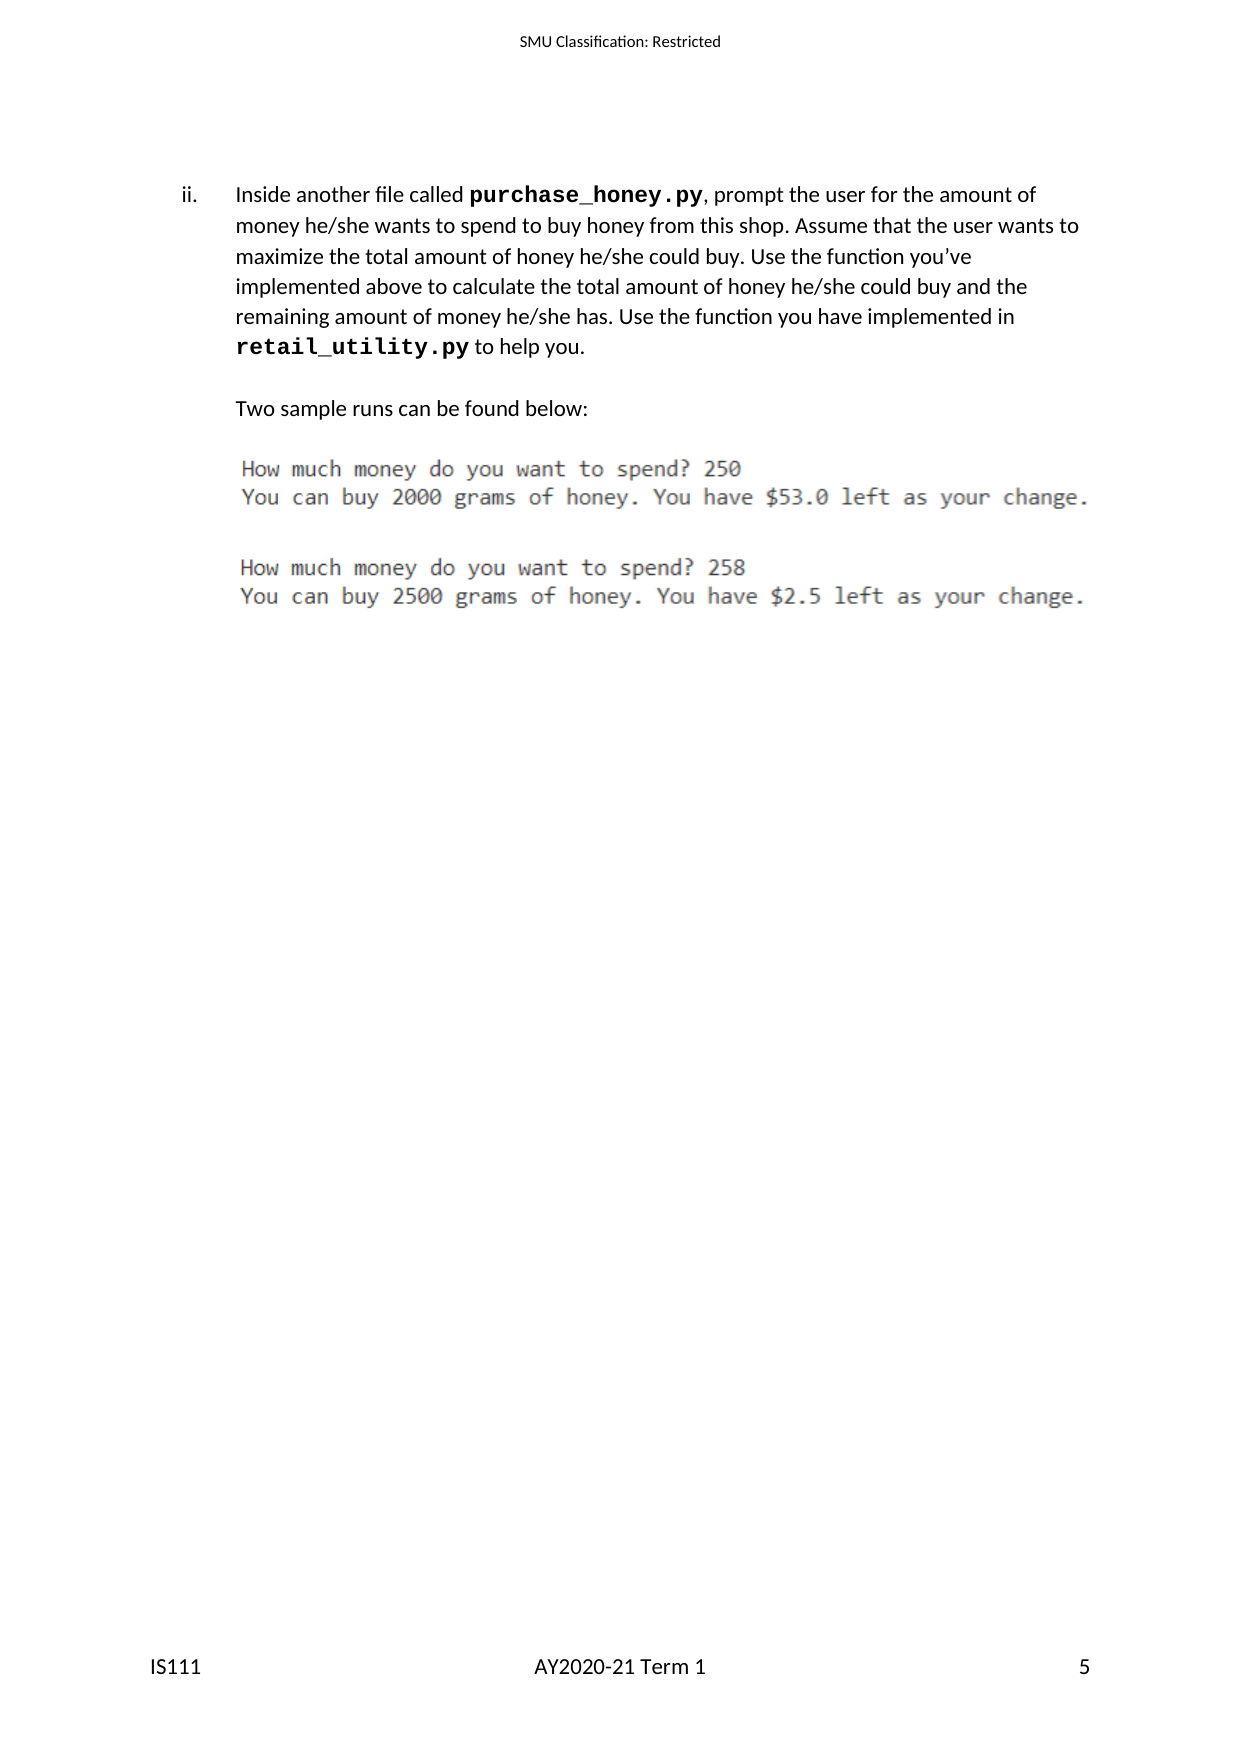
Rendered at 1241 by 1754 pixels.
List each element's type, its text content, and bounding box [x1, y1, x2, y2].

picture [235, 454, 1095, 523]
picture [235, 554, 1098, 621]
list Inside another file called purchase_honey.py, prompt the user for the amount of money he/she wants to spend to buy honey from this shop. Assume that the user wants to maximize the total amount of honey he/she could buy. Use the function you’ve implemented above to calculate the total amount of honey he/she could buy and the remaining amount of money he/she has. Use the function you have implemented in retail_utility.py to help you. [198, 180, 1090, 362]
list Two sample runs can be found below: [235, 394, 1090, 422]
